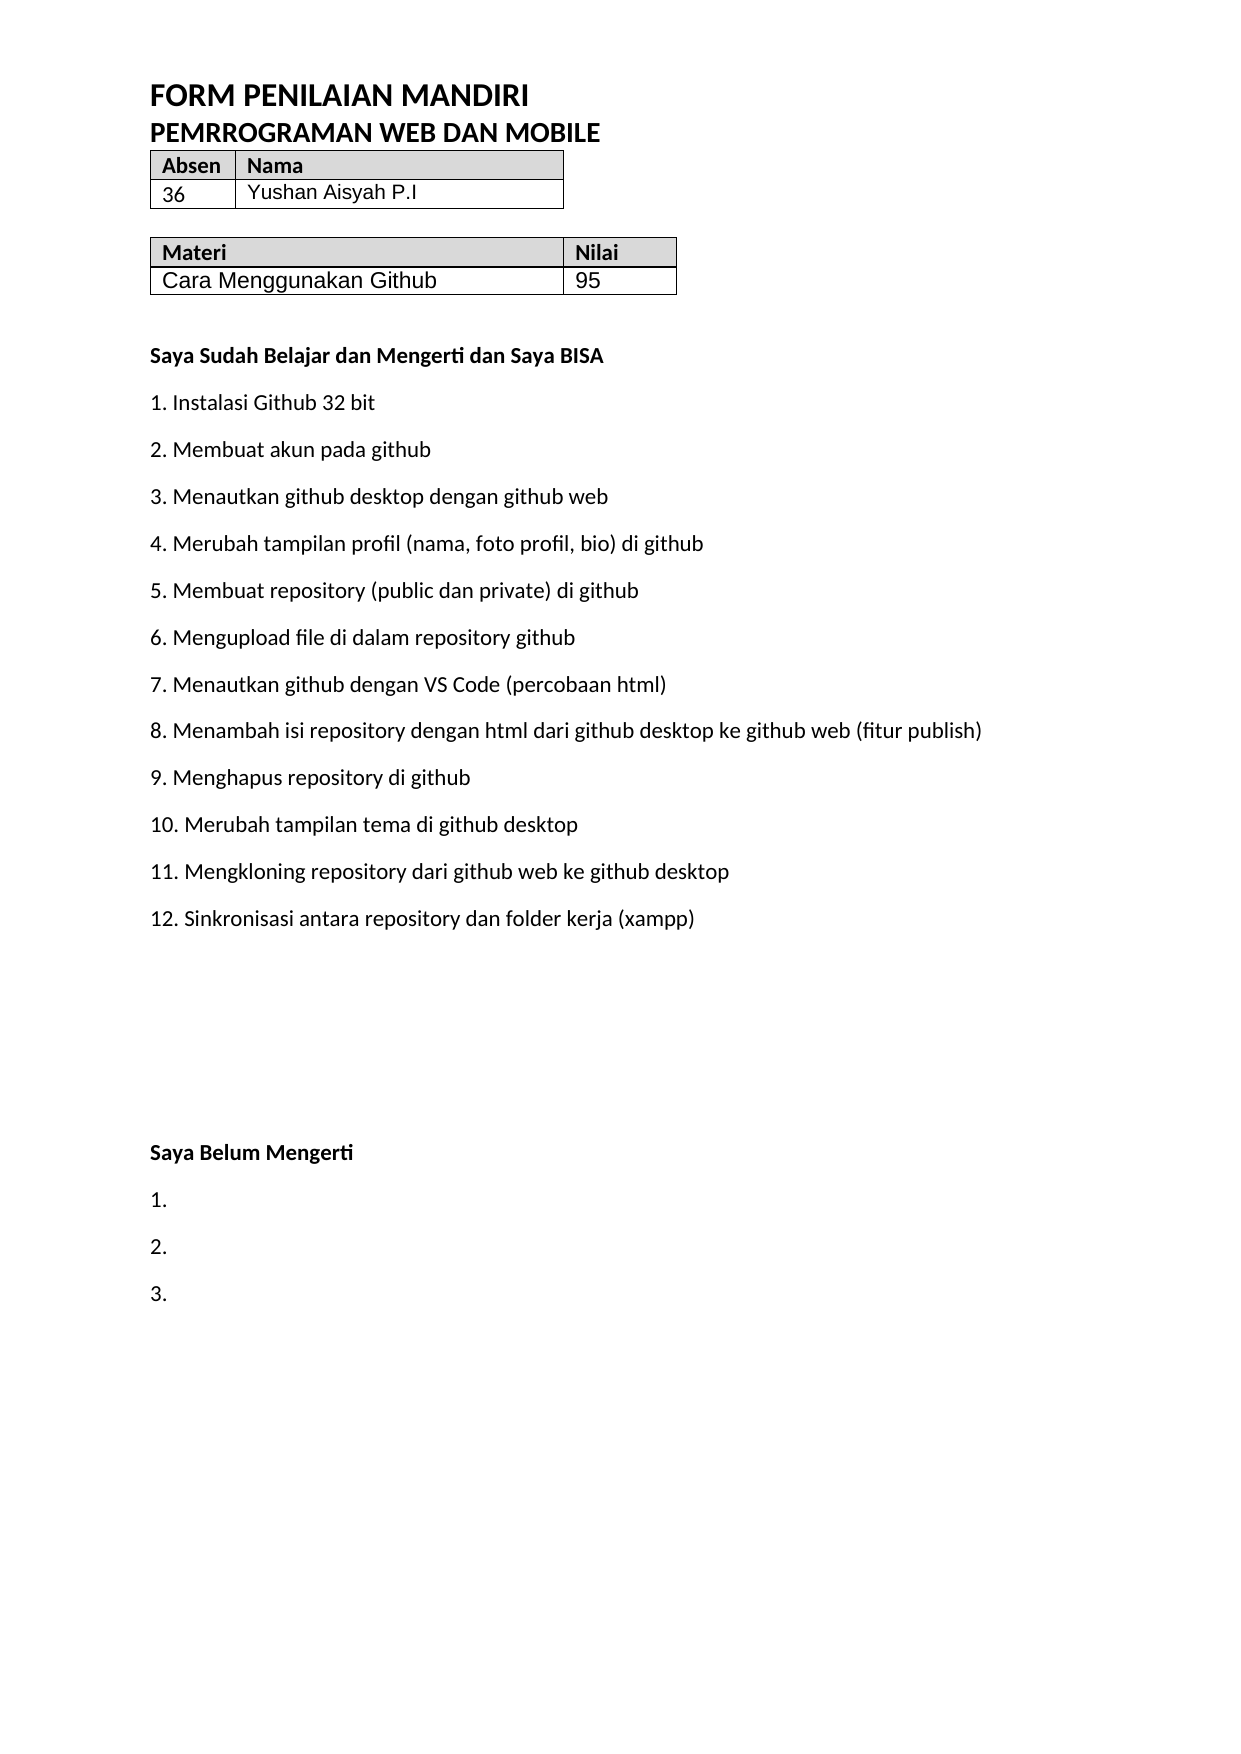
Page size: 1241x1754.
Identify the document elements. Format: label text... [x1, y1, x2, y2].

text 1. [150, 1185, 1090, 1213]
text 10. Merubah tampilan tema di github desktop [150, 810, 1090, 838]
text 2. Membuat akun pada github [150, 435, 1090, 463]
text 3. [150, 1279, 1090, 1307]
text 11. Mengkloning repository dari github web ke github desktop [150, 857, 1090, 885]
text 2. [150, 1232, 1090, 1260]
text 6. Mengupload file di dalam repository github [150, 623, 1090, 651]
text 1. Instalasi Github 32 bit [150, 388, 1090, 417]
text 9. Menghapus repository di github [150, 763, 1090, 792]
table_header Nilai [564, 238, 676, 266]
text Saya Sudah Belajar dan Mengerti dan Saya BISA [150, 342, 1090, 370]
text 5. Membuat repository (public dan private) di github [150, 576, 1090, 604]
text 3. Menautkan github desktop dengan github web [150, 482, 1090, 510]
table_cell 95 [564, 268, 676, 294]
table_header Materi [151, 238, 563, 266]
text 8. Menambah isi repository dengan html dari github desktop ke github web (fitur publish) [150, 717, 1090, 745]
table_cell Cara Menggunakan Github [151, 268, 563, 294]
text Saya Belum Mengerti [150, 1138, 1090, 1167]
text 4. Merubah tampilan profil (nama, foto profil, bio) di github [150, 529, 1090, 557]
text 7. Menautkan github dengan VS Code (percobaan html) [150, 670, 1090, 698]
text 12. Sinkronisasi antara repository dan folder kerja (xampp) [150, 904, 1090, 932]
